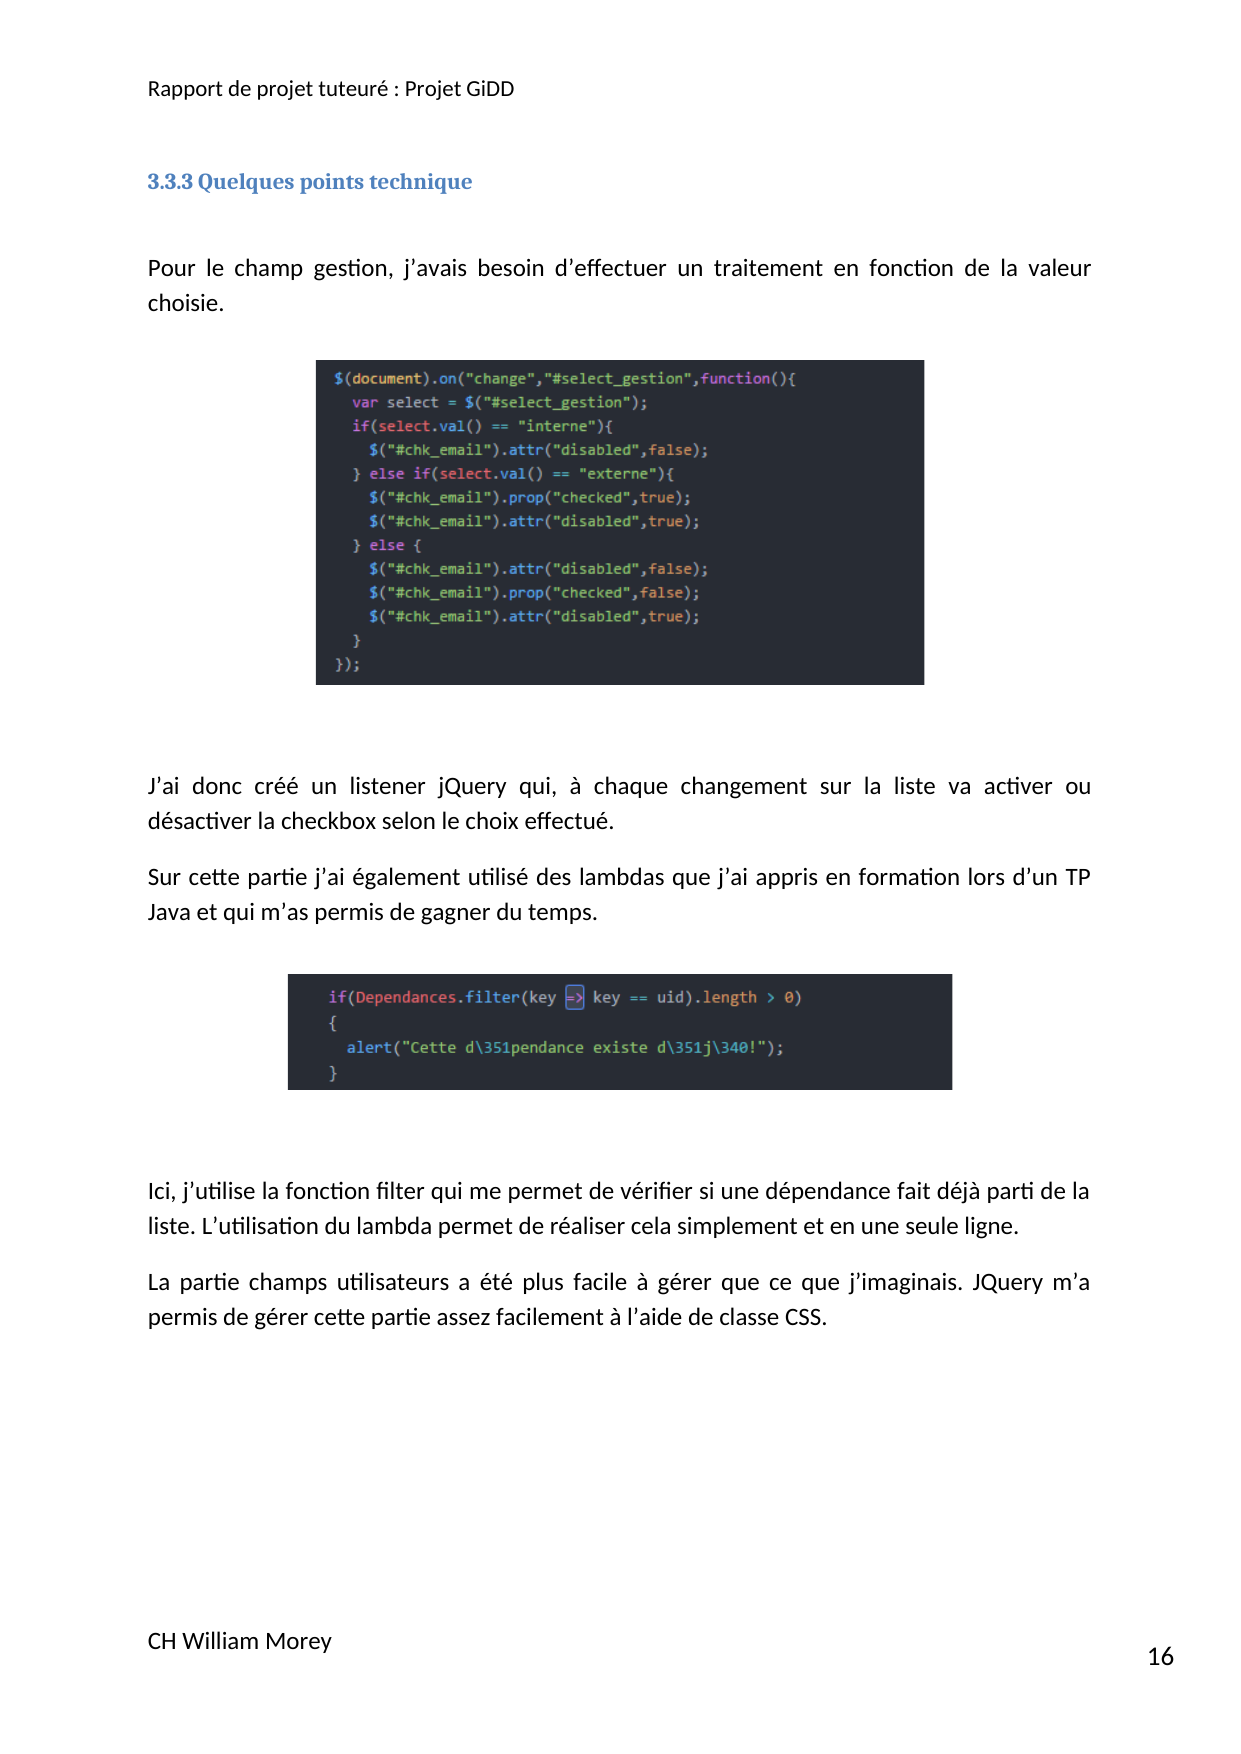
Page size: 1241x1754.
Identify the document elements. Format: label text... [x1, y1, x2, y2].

picture [287, 974, 953, 1090]
text J’ai donc créé un listener jQuery qui, à chaque changement sur la liste va activer ou désactiver la checkbox selon le choix effectué. [148, 770, 1093, 835]
text Pour le champ gestion, j’avais besoin d’effectuer un traitement en fonction de la valeur choisie. [148, 252, 1093, 317]
text Sur cette partie j’ai également utilisé des lambdas que j’ai appris en formation lors d’un TP Java et qui m’as permis de gagner du temps. [148, 861, 1093, 926]
picture [315, 360, 925, 685]
text La partie champs utilisateurs a été plus facile à gérer que ce que j’imaginais. JQuery m’a permis de gérer cette partie assez facilement à l’aide de classe CSS. [148, 1266, 1093, 1331]
subtitle 3.3.3 Quelques points technique [148, 168, 1093, 195]
text Ici, j’utilise la fonction filter qui me permet de vérifier si une dépendance fait déjà parti de la liste. L’utilisation du lambda permet de réaliser cela simplement et en une seule ligne. [148, 1175, 1093, 1240]
